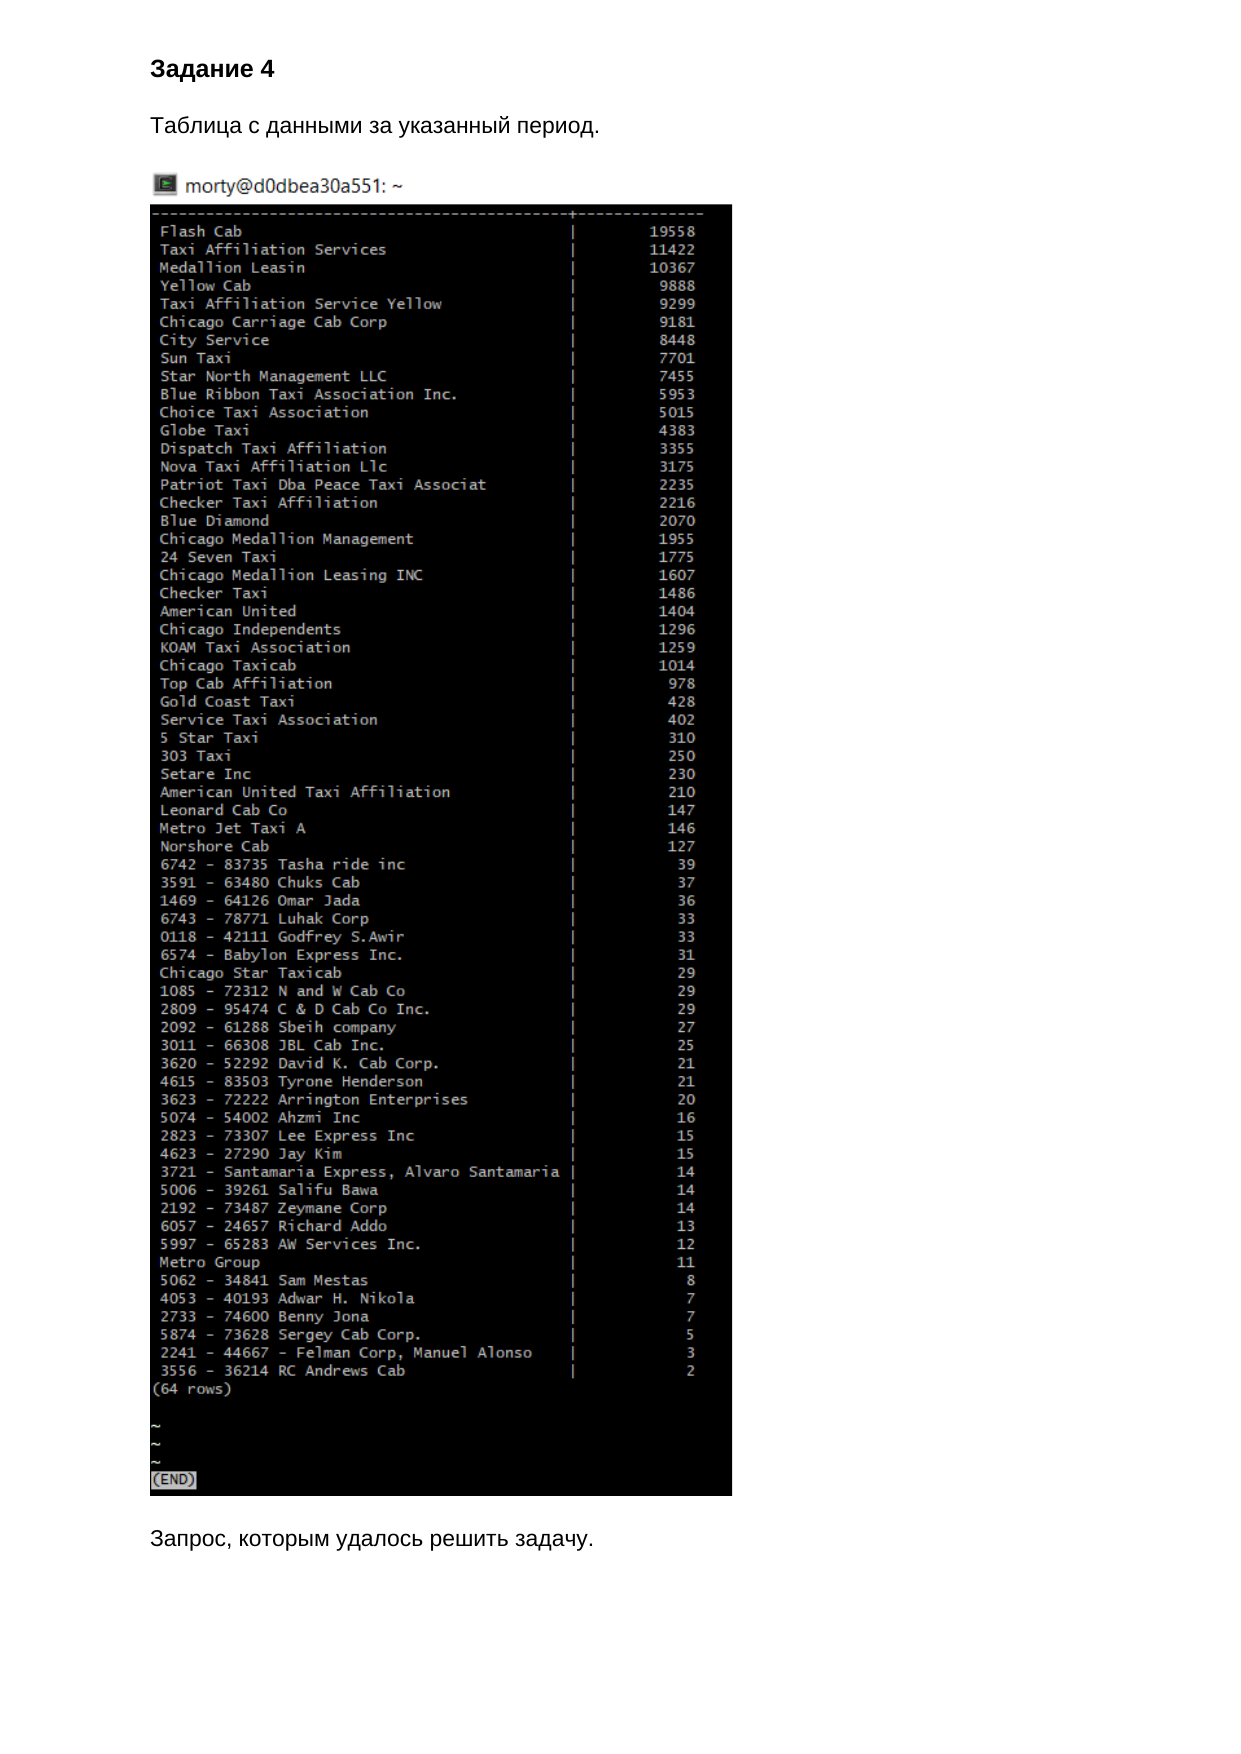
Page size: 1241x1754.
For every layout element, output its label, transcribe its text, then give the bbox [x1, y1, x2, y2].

picture [150, 167, 733, 1496]
text Запрос, которым удалось решить задачу. [150, 1525, 1090, 1551]
text Таблица с данными за указанный период. [150, 112, 1090, 139]
subtitle Задание 4 [150, 54, 1090, 83]
